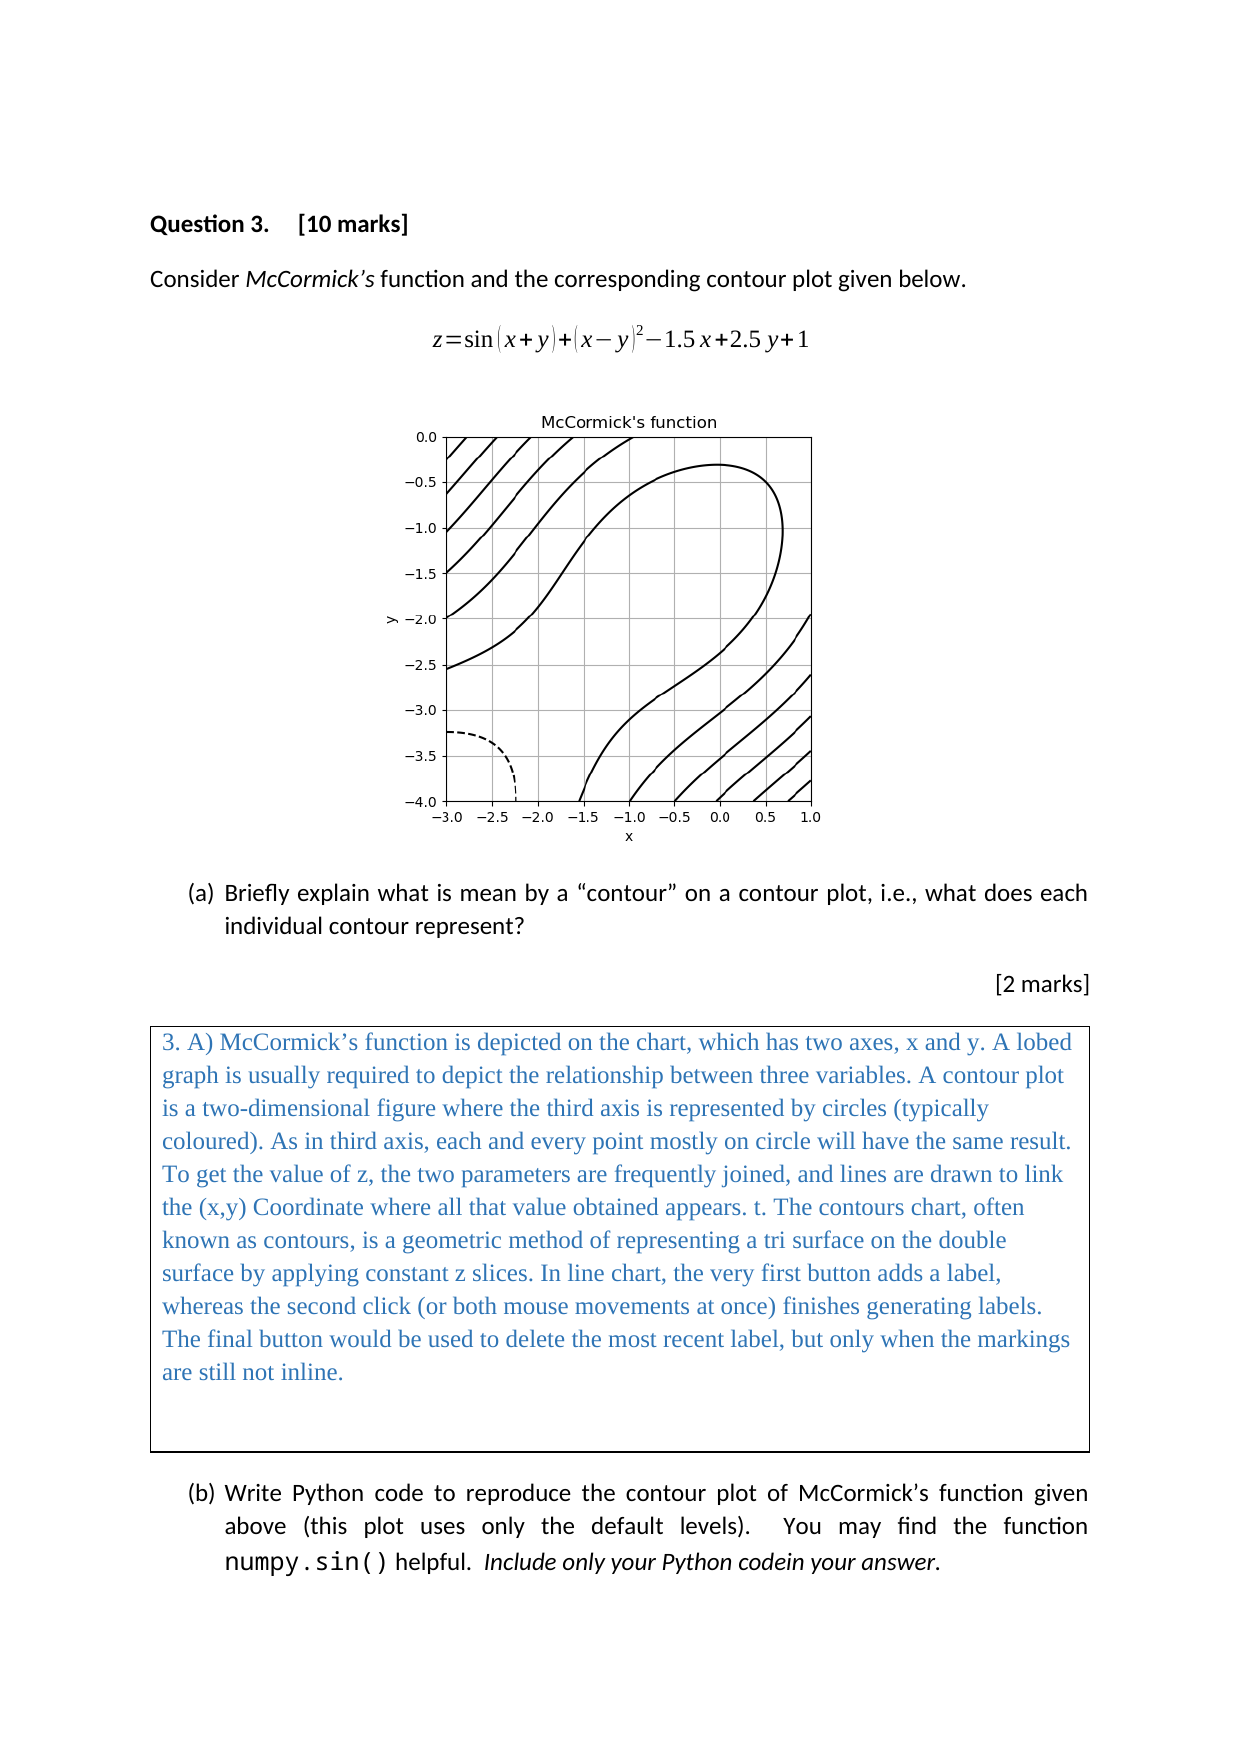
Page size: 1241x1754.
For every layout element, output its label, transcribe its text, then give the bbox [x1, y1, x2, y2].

picture [305, 380, 936, 853]
text Consider McCormick’s function and the corresponding contour plot given below. [150, 263, 1090, 294]
text [2 marks] [187, 968, 1090, 999]
text Question 3. [10 marks] [150, 208, 1090, 238]
list Write Python code to reproduce the contour plot of McCormick’s function given above (this plot uses only the default levels). You may find the function numpy.sin() helpful. Include only your Python codein your answer. [187, 1477, 1090, 1578]
list Briefly explain what is mean by a “contour” on a contour plot, i.e., what does each individual contour represent? [187, 877, 1090, 941]
table_header 3. A) McCormick’s function is depicted on the chart, which has two axes, x and y. A lobed graph is usually required to depict the relationship between three variables. A contour plot is a two-dimensional figure where the third axis is represented by circles (typically coloured). As in third axis, each and every point mostly on circle will have the same result. To get the value of z, the two parameters are frequently joined, and lines are drawn to link the (x,y) Coordinate where all that value obtained appears. t. The contours chart, often known as contours, is a geometric method of representing a tri surface on the double surface by applying constant z slices. In line chart, the very first button adds a label, whereas the second click (or both mouse movements at once) finishes generating labels. The final button would be used to delete the most recent label, but only when the markings are still not inline. [151, 1027, 1089, 1451]
